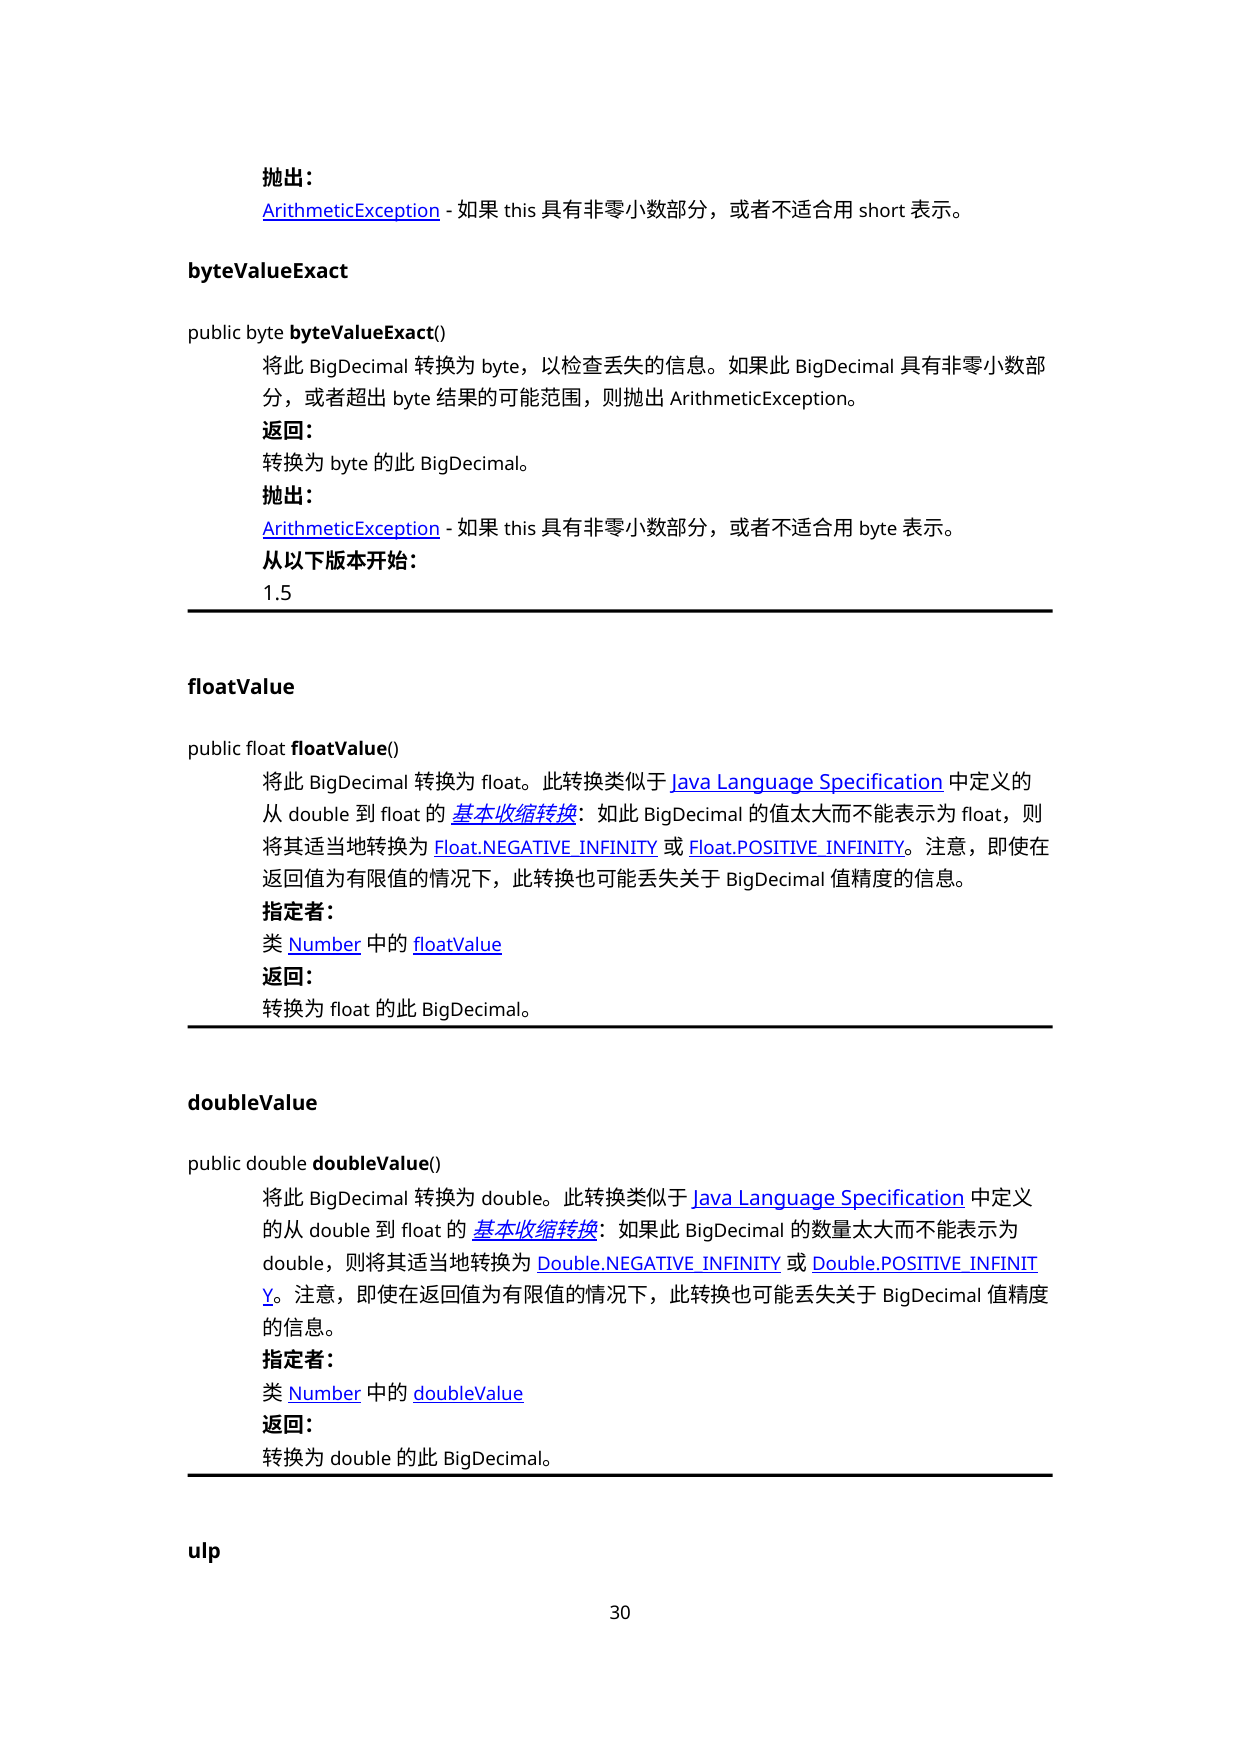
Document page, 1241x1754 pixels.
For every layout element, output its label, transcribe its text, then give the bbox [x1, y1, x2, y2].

text byteValueExact [187, 254, 1053, 286]
text 转换为 float 的此 BigDecimal。 [262, 991, 1053, 1024]
text 类 Number 中的 floatValue [262, 926, 1053, 959]
text 类 Number 中的 doubleValue [262, 1375, 1053, 1407]
text public float floatValue() [187, 731, 1053, 764]
text ArithmeticException - 如果 this 具有非零小数部分，或者不适合用 short 表示。 [262, 192, 1053, 225]
text 抛出： [262, 478, 1053, 511]
text 将此 BigDecimal 转换为 float。此转换类似于 Java Language Specification 中定义的从 double 到 float 的 基本收缩转换：如此 BigDecimal 的值太大而不能表示为 float，则将其适当地转换为 Float.NEGATIVE_INFINITY 或 Float.POSITIVE_INFINITY。注意，即使在返回值为有限值的情况下，此转换也可能丢失关于 BigDecimal 值精度的信息。 [262, 764, 1053, 894]
text 抛出： [262, 160, 1053, 192]
text doubleValue [187, 1086, 1053, 1118]
text public double doubleValue() [187, 1147, 1053, 1180]
text 指定者： [262, 1342, 1053, 1375]
text 指定者： [262, 894, 1053, 926]
text 将此 BigDecimal 转换为 double。此转换类似于 Java Language Specification 中定义的从 double 到 float 的 基本收缩转换：如果此 BigDecimal 的数量太大而不能表示为double，则将其适当地转换为 Double.NEGATIVE_INFINITY 或 Double.POSITIVE_INFINITY。注意，即使在返回值为有限值的情况下，此转换也可能丢失关于 BigDecimal 值精度的信息。 [262, 1180, 1053, 1342]
text 从以下版本开始： [262, 543, 1053, 576]
text ulp [187, 1534, 1053, 1566]
text ArithmeticException - 如果 this 具有非零小数部分，或者不适合用 byte 表示。 [262, 511, 1053, 543]
text 转换为 double 的此 BigDecimal。 [262, 1440, 1053, 1472]
text 1.5 [262, 576, 1053, 608]
text 返回： [262, 1407, 1053, 1440]
text 返回： [262, 413, 1053, 446]
text floatValue [187, 670, 1053, 702]
text 转换为 byte 的此 BigDecimal。 [262, 446, 1053, 478]
text public byte byteValueExact() [187, 316, 1053, 348]
text 将此 BigDecimal 转换为 byte，以检查丢失的信息。如果此 BigDecimal 具有非零小数部分，或者超出 byte 结果的可能范围，则抛出 ArithmeticException。 [262, 348, 1053, 413]
text 返回： [262, 959, 1053, 991]
